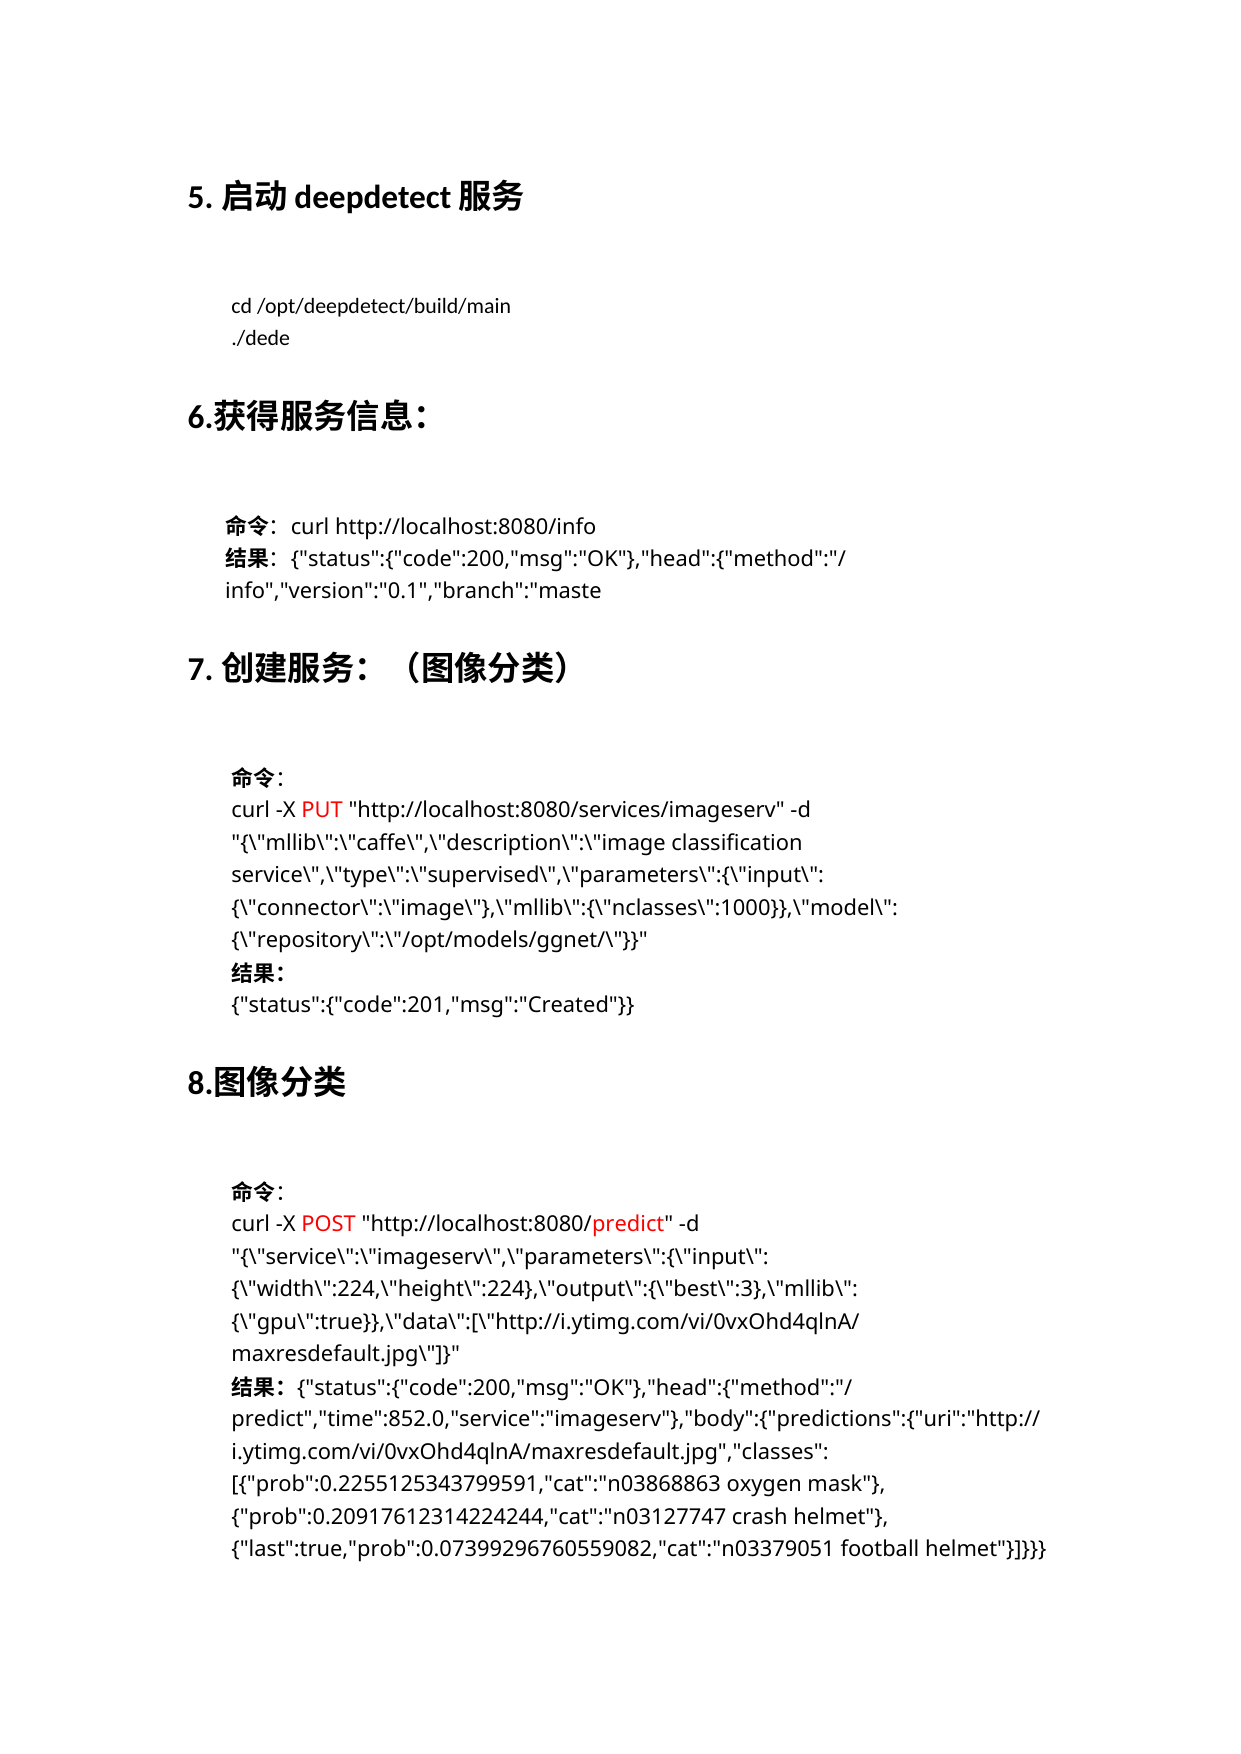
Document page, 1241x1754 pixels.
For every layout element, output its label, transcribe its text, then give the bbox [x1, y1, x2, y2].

text cd /opt/deepdetect/build/main [187, 289, 1053, 322]
text "{\"mllib\":\"caffe\",\"description\":\"image classification service\",\"type\":\"supervised\",\"parameters\":{\"input\":{\"connector\":\"image\"},\"mllib\":{\"nclasses\":1000}},\"model\":{\"repository\":\"/opt/models/ggnet/\"}}" [231, 825, 1053, 955]
text {"status":{"code":201,"msg":"Created"}} [231, 988, 1053, 1020]
subtitle 7. 创建服务：（图像分类） [187, 633, 1053, 698]
text curl -X PUT "http://localhost:8080/services/imageserv" -d [231, 793, 1053, 825]
text ./dede [187, 322, 1053, 354]
text 结果：{"status":{"code":200,"msg":"OK"},"head":{"method":"/predict","time":852.0,"service":"imageserv"},"body":{"predictions":{"uri":"http://i.ytimg.com/vi/0vxOhd4qlnA/maxresdefault.jpg","classes":[{"prob":0.2255125343799591,"cat":"n03868863 oxygen mask"},{"prob":0.20917612314224244,"cat":"n03127747 crash helmet"},{"last":true,"prob":0.07399296760559082,"cat":"n03379051 football helmet"}]}}} [231, 1369, 1053, 1564]
text curl -X POST "http://localhost:8080/predict" -d "{\"service\":\"imageserv\",\"parameters\":{\"input\":{\"width\":224,\"height\":224},\"output\":{\"best\":3},\"mllib\":{\"gpu\":true}},\"data\":[\"http://i.ytimg.com/vi/0vxOhd4qlnA/maxresdefault.jpg\"]}" [231, 1207, 1053, 1369]
text 命令： [231, 1174, 1053, 1207]
list 命令：curl http://localhost:8080/info [225, 508, 1053, 541]
subtitle 5. 启动deepdetect服务 [187, 162, 1053, 227]
text 结果： [231, 955, 1053, 988]
subtitle 6.获得服务信息： [187, 381, 1053, 446]
subtitle 8.图像分类 [187, 1047, 1053, 1112]
text 命令： [231, 760, 1053, 793]
list 结果：{"status":{"code":200,"msg":"OK"},"head":{"method":"/info","version":"0.1","branch":"maste [225, 541, 1053, 606]
